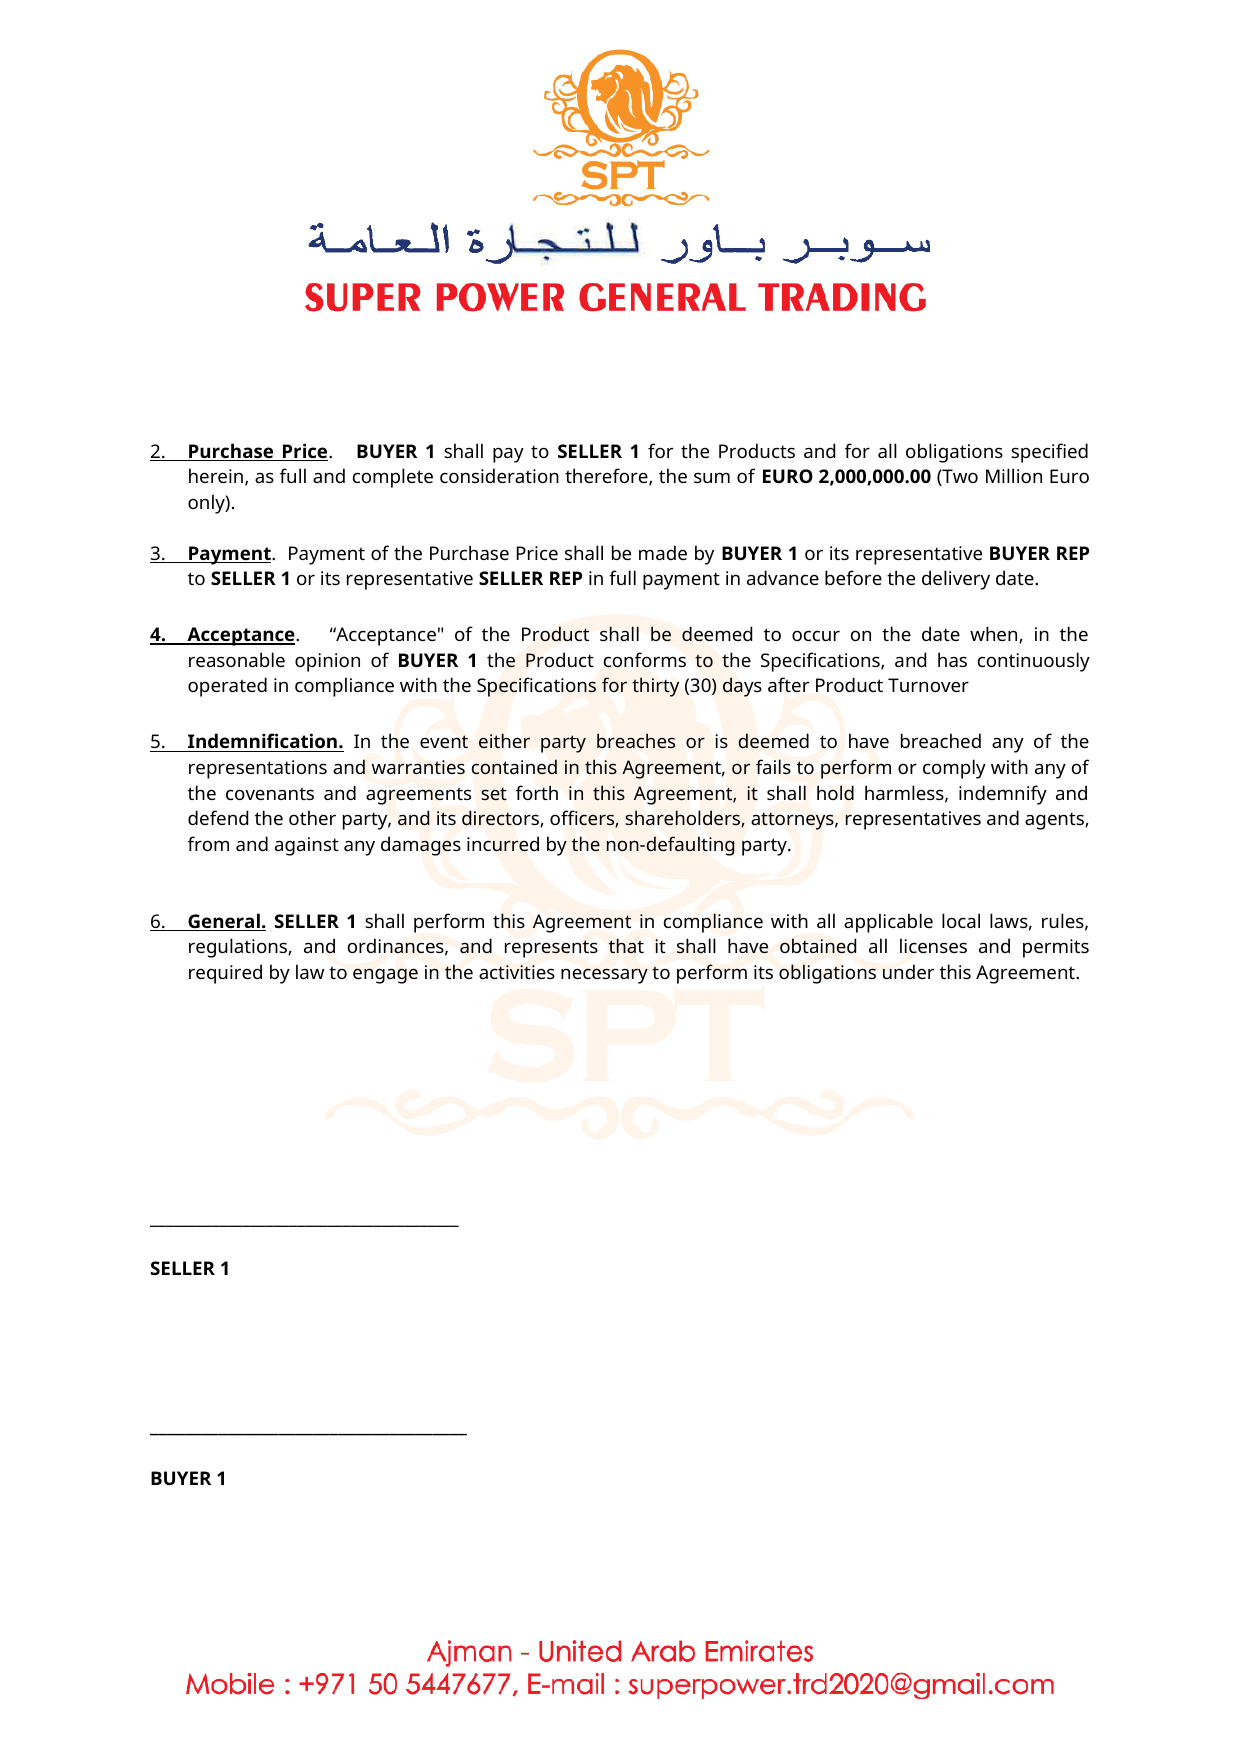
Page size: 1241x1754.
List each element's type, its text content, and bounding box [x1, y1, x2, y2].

text BUYER 1 [150, 1465, 1090, 1490]
text ________________________________________ [150, 1204, 1090, 1229]
text SELLER 1 [150, 1256, 1090, 1281]
list Payment. Payment of the Purchase Price shall be made by BUYER 1 or its representative BUYER REP to SELLER 1 or its representative SELLER REP in full payment in advance before the delivery date. [150, 540, 1090, 591]
picture [1, 1, 1238, 1752]
list Acceptance. “Acceptance" of the Product shall be deemed to occur on the date when, in the reasonable opinion of BUYER 1 the Product conforms to the Specifications, and has continuously operated in compliance with the Specifications for thirty (30) days after Product Turnover [150, 622, 1090, 698]
list General. SELLER 1 shall perform this Agreement in compliance with all applicable local laws, rules, regulations, and ordinances, and represents that it shall have obtained all licenses and permits required by law to engage in the activities necessary to perform its obligations under this Agreement. [150, 908, 1090, 984]
list Purchase Price. BUYER 1 shall pay to SELLER 1 for the Products and for all obligations specified herein, as full and complete consideration therefore, the sum of EURO 2,000,000.00 (Two Million Euro only). [150, 438, 1090, 514]
text _____________________________________ [150, 1410, 1090, 1438]
list Indemnification. In the event either party breaches or is deemed to have breached any of the representations and warranties contained in this Agreement, or fails to perform or comply with any of the covenants and agreements set forth in this Agreement, it shall hold harmless, indemnify and defend the other party, and its directors, officers, shareholders, attorneys, representatives and agents, from and against any damages incurred by the non-defaulting party. [150, 729, 1090, 856]
